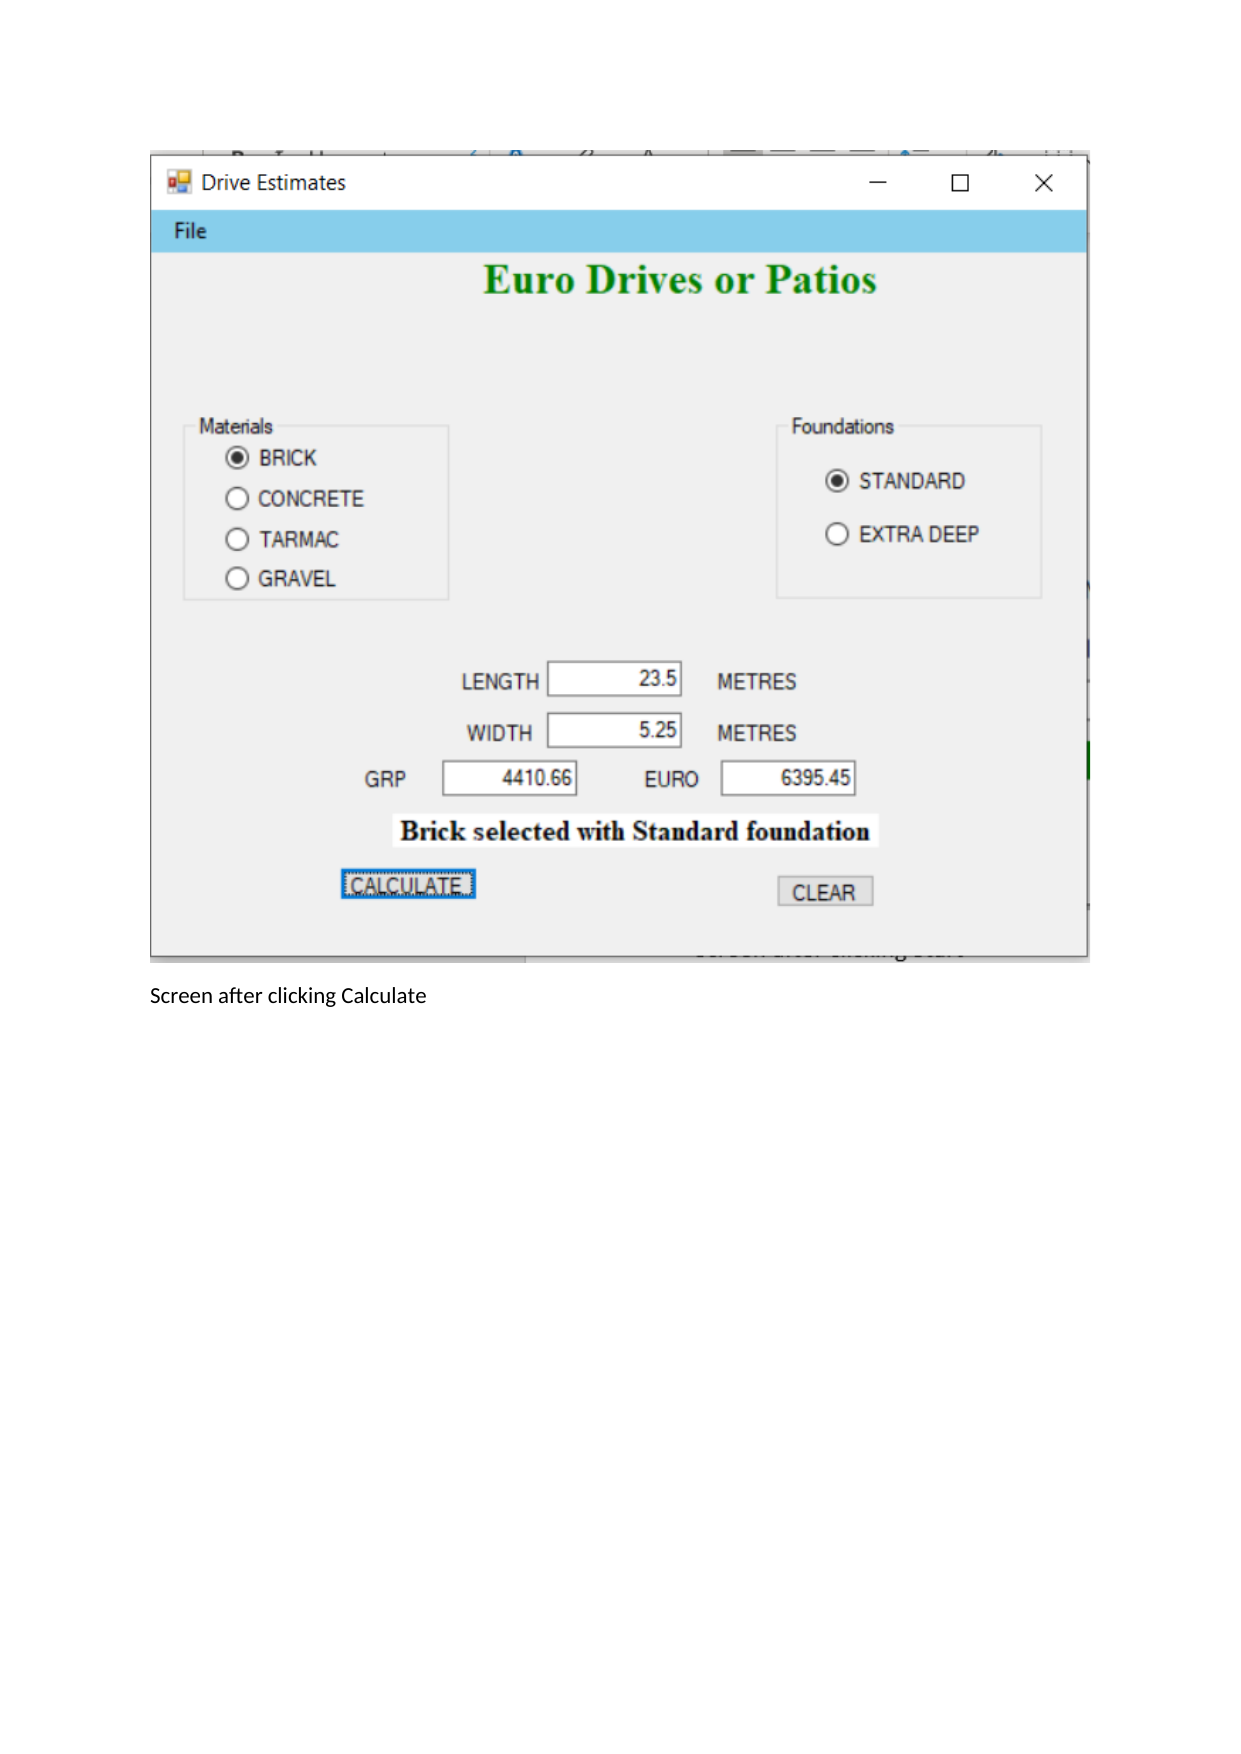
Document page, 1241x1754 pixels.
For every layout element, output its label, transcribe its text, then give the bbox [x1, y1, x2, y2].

text Screen after clicking Calculate [150, 981, 1090, 1009]
picture [150, 150, 1091, 963]
